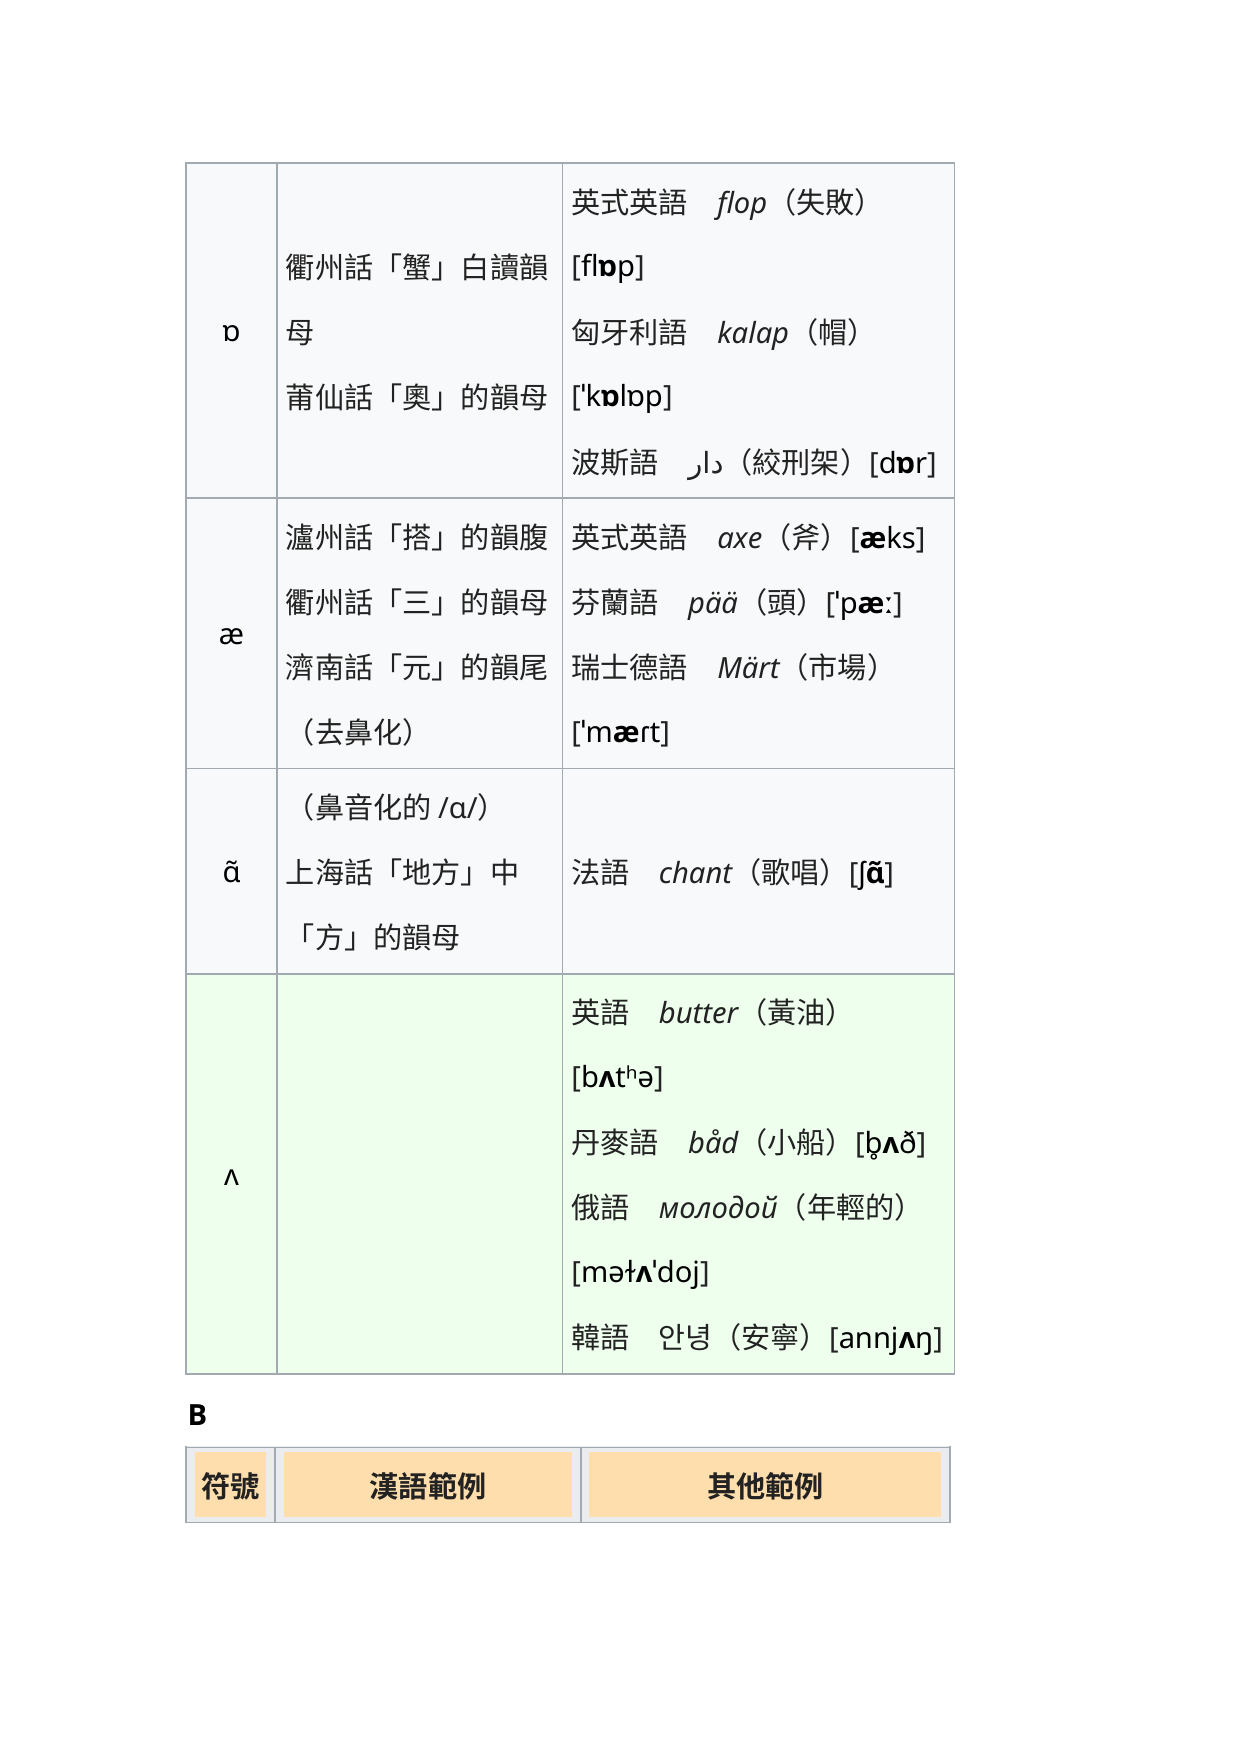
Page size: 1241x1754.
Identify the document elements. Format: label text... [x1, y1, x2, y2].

table_cell ɑ̃ [187, 769, 276, 973]
table_header 漢語範例 [276, 1448, 580, 1522]
table_cell [278, 975, 562, 1373]
table_cell 瀘州話「搭」的韻腹 衢州話「三」的韻母 濟南話「元」的韻尾（去鼻化） [278, 499, 562, 768]
table_cell 衢州話「蟹」白讀韻母 莆仙話「奧」的韻母 [278, 164, 562, 497]
table_cell æ [187, 499, 276, 768]
table_cell 英語 butter（黃油）[bʌtʰə] 丹麥語 båd（小船）[b̥ʌð] 俄語 молодой（年輕的）[məɫʌˈdoj] 韓語 안녕（安寧）[annjʌŋ] [563, 975, 954, 1373]
table_cell 法語 chant（歌唱）[ʃɑ̃] [563, 769, 954, 973]
table_cell ɒ [187, 164, 276, 497]
subtitle B [187, 1381, 1053, 1446]
table_header 其他範例 [582, 1448, 949, 1522]
table_header 符號 [187, 1448, 274, 1522]
table_cell （鼻音化的 /ɑ/） 上海話「地方」中「方」的韻母 [278, 769, 562, 973]
table_cell ʌ [187, 975, 276, 1373]
table_cell 英式英語 axe（斧）[æks] 芬蘭語 pää（頭）[ˈpæː] 瑞士德語 Märt（市場）[ˈmæɾt] [563, 499, 954, 768]
table_cell 英式英語 flop（失敗）[flɒp] 匈牙利語 kalap（帽）[ˈkɒlɒp] 波斯語 دار（絞刑架）[dɒr] [563, 164, 954, 497]
